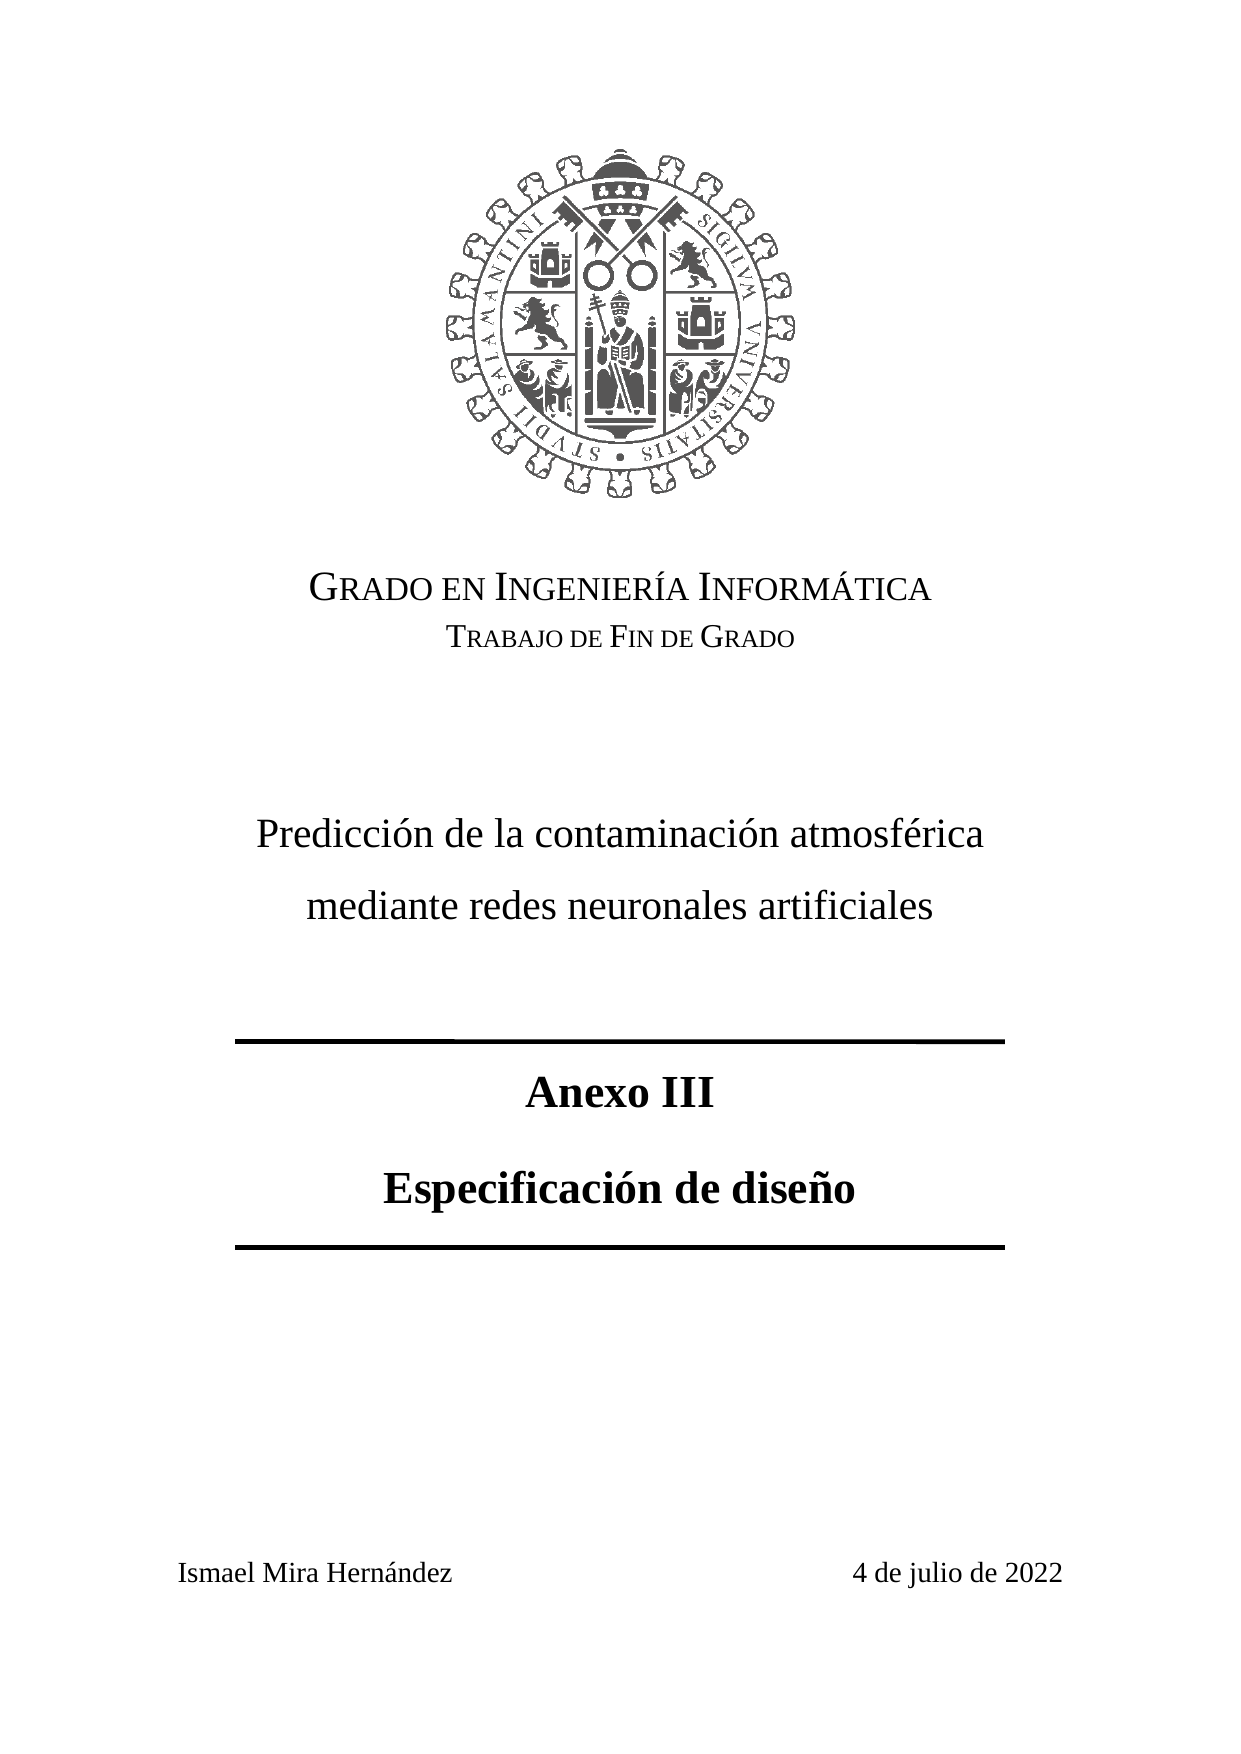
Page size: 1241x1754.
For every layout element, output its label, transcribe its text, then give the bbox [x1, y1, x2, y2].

text GRADO EN INGENIERÍA INFORMÁTICA [177, 561, 1063, 609]
text Especificación de diseño [177, 1160, 1063, 1213]
picture [444, 147, 796, 499]
text TRABAJO DE FIN DE GRADO [177, 616, 1063, 654]
title Predicción de la contaminación atmosférica mediante redes neuronales artificiales [177, 808, 1063, 928]
text Anexo III [177, 1064, 1063, 1117]
text Ismael Mira Hernández 4 de julio de 2022 [177, 1555, 1063, 1588]
